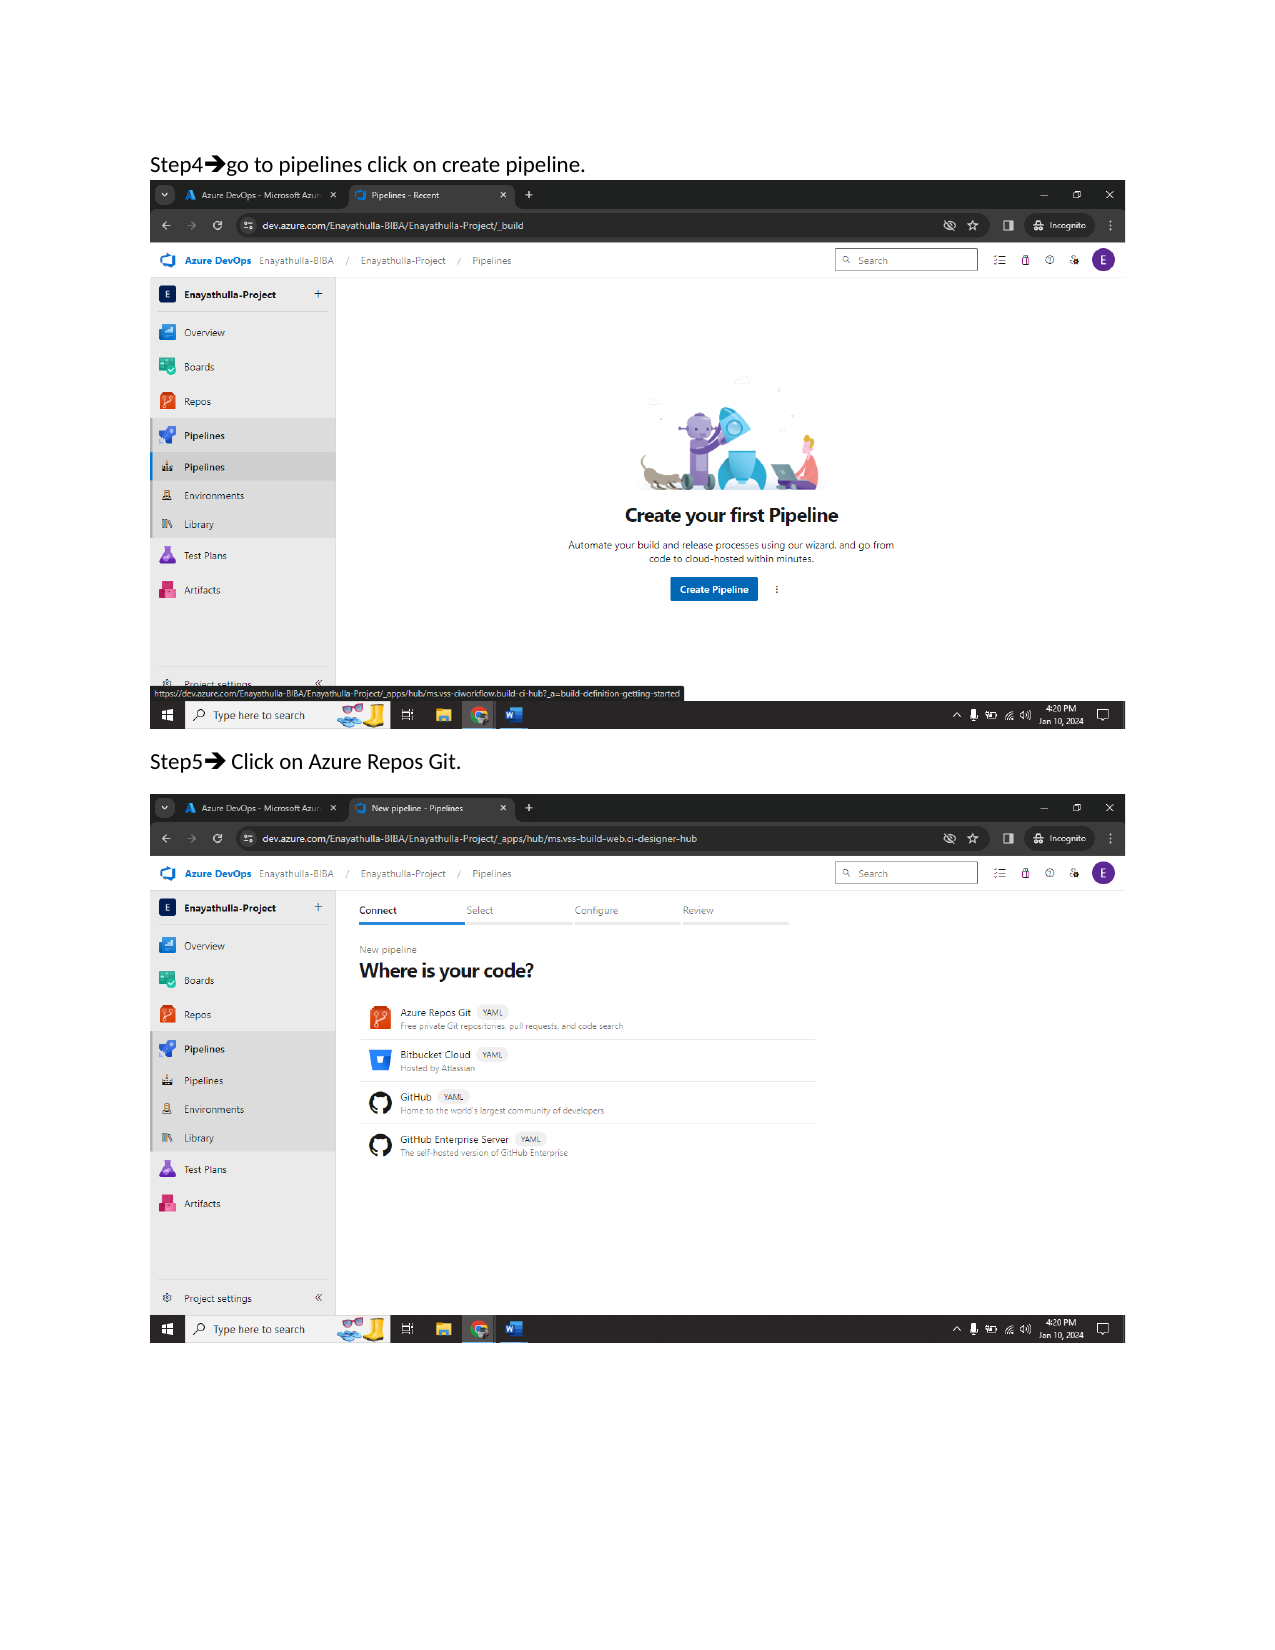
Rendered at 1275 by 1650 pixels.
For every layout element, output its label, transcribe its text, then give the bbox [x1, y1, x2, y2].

text Step4go to pipelines click on create pipeline. [150, 150, 1125, 180]
picture [150, 794, 1125, 1343]
picture [150, 180, 1125, 729]
text Step5 Click on Azure Repos Git. [150, 747, 1125, 775]
